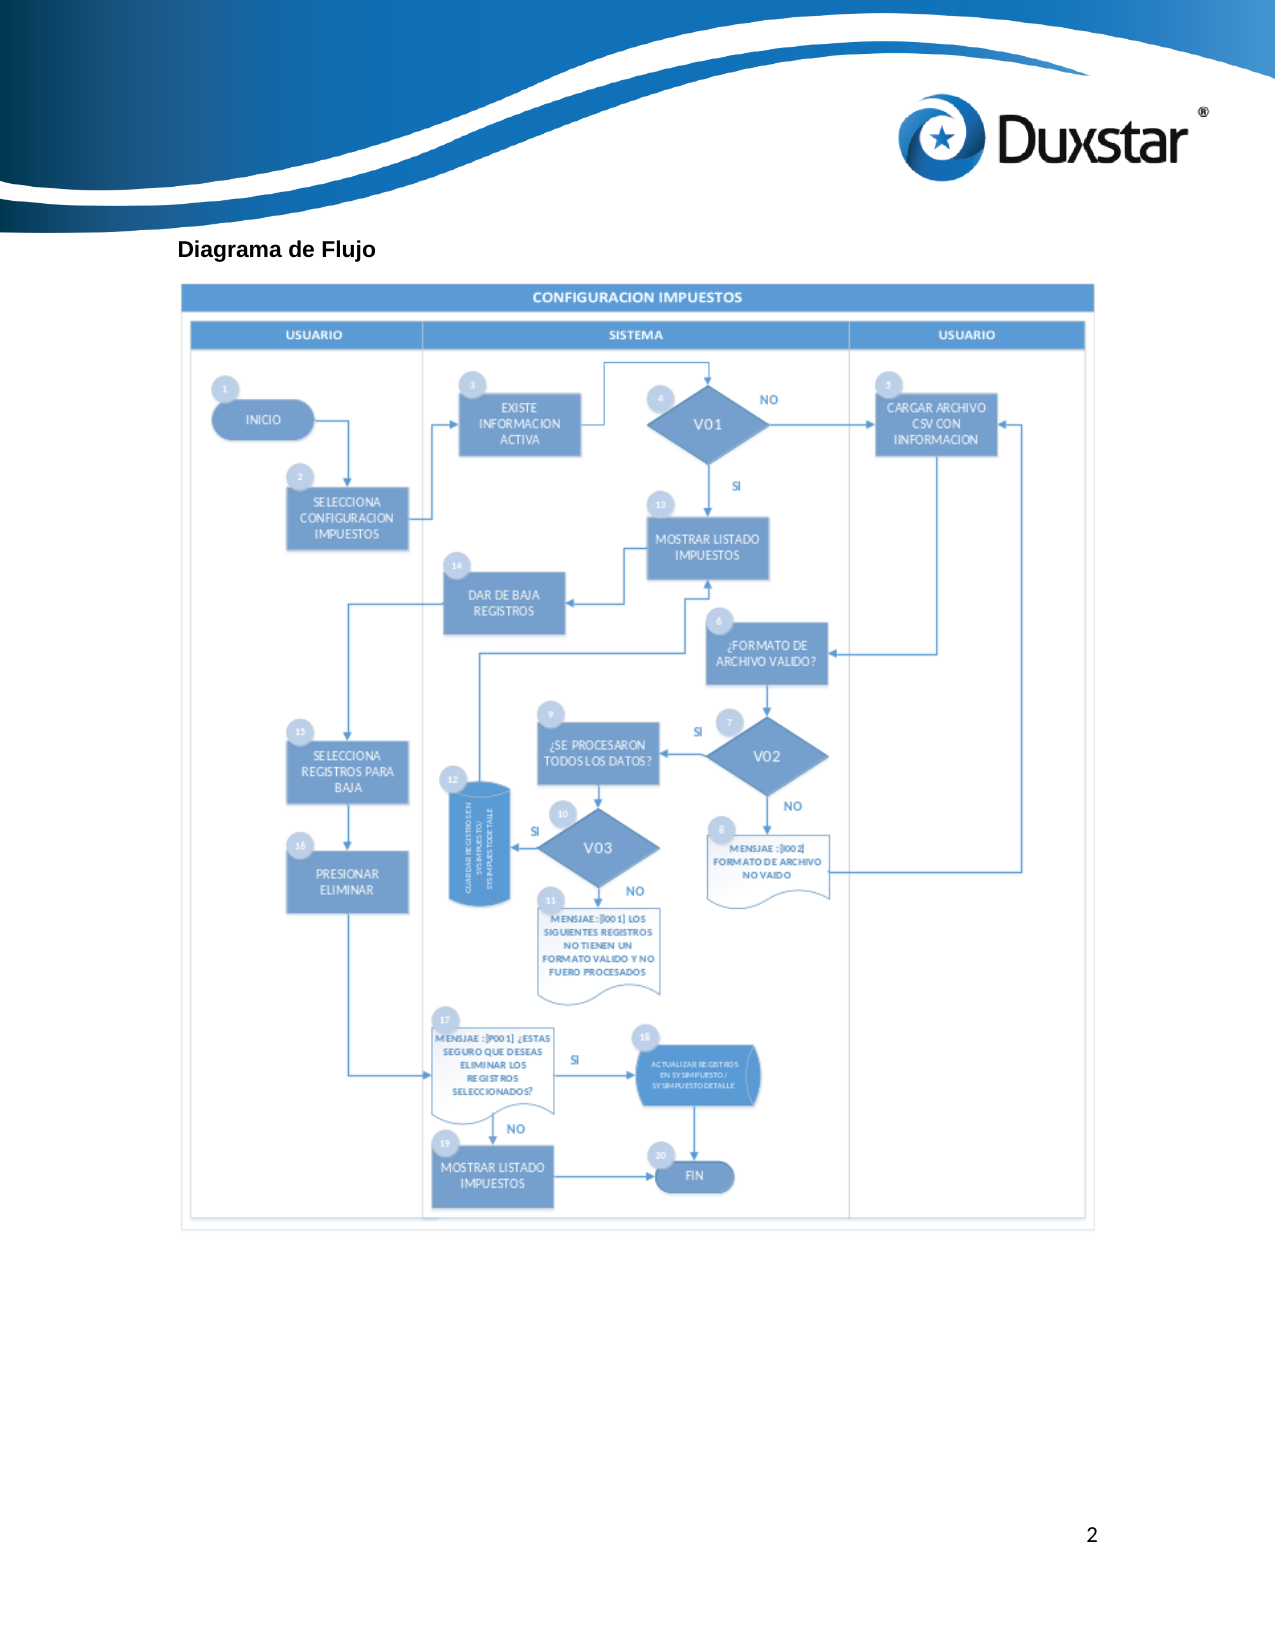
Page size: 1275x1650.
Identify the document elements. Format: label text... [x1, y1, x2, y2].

text Diagrama de Flujo [177, 236, 1098, 263]
picture [0, 0, 1275, 233]
